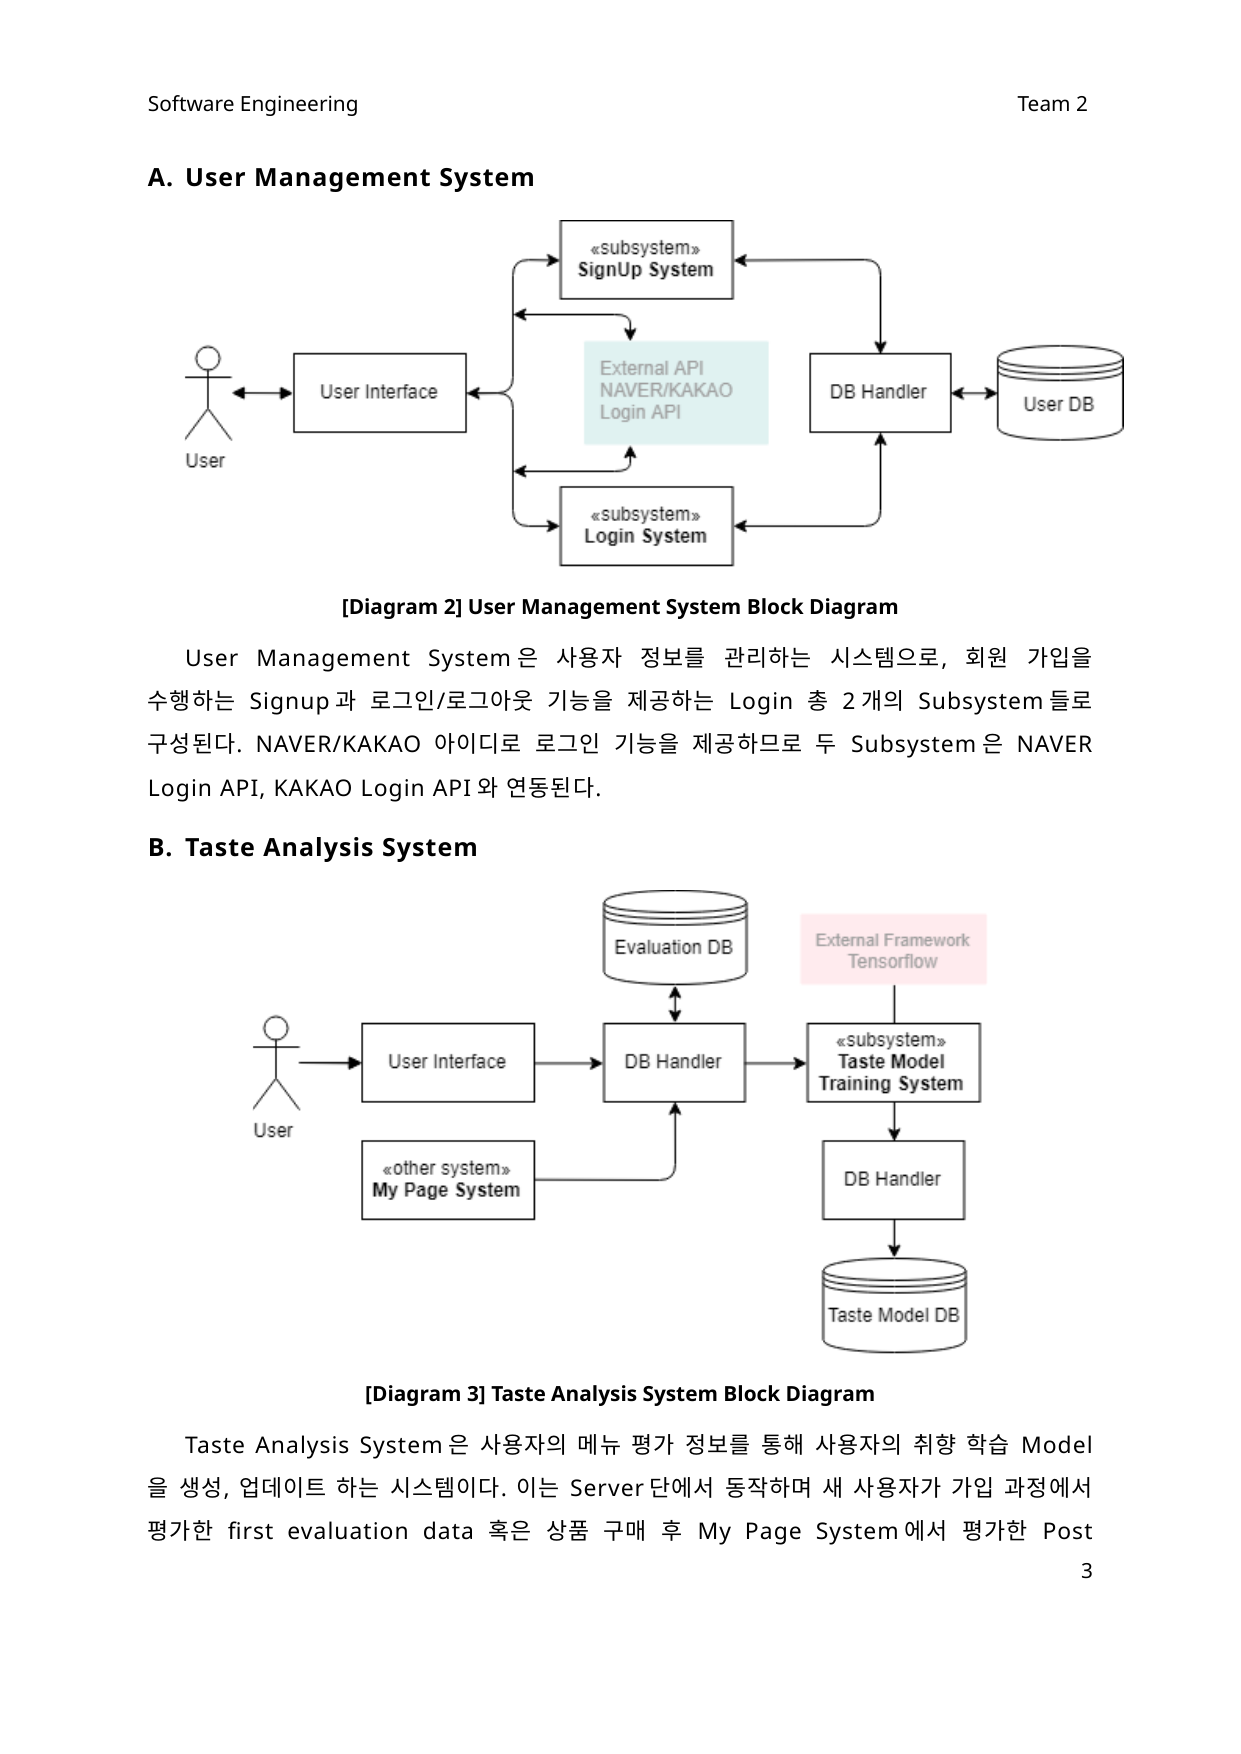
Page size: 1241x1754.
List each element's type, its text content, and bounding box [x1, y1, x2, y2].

list User Management System [148, 159, 1092, 193]
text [148, 1427, 1092, 1547]
list Taste Analysis System [148, 829, 1092, 863]
picture [184, 220, 1124, 568]
picture [252, 890, 988, 1355]
text User Management System은 사용자 정보를 관리하는 시스템으로, 회원 가입을 수행하는 Signup과 로그인/로그아웃 기능을 제공하는 Login 총 2개의 Subsystem들로 구성된다. NAVER/KAKAO 아이디로 로그인 기능을 제공하므로 두 Subsystem은 NAVER Login API, KAKAO Login API와 연동된다. [148, 640, 1092, 803]
